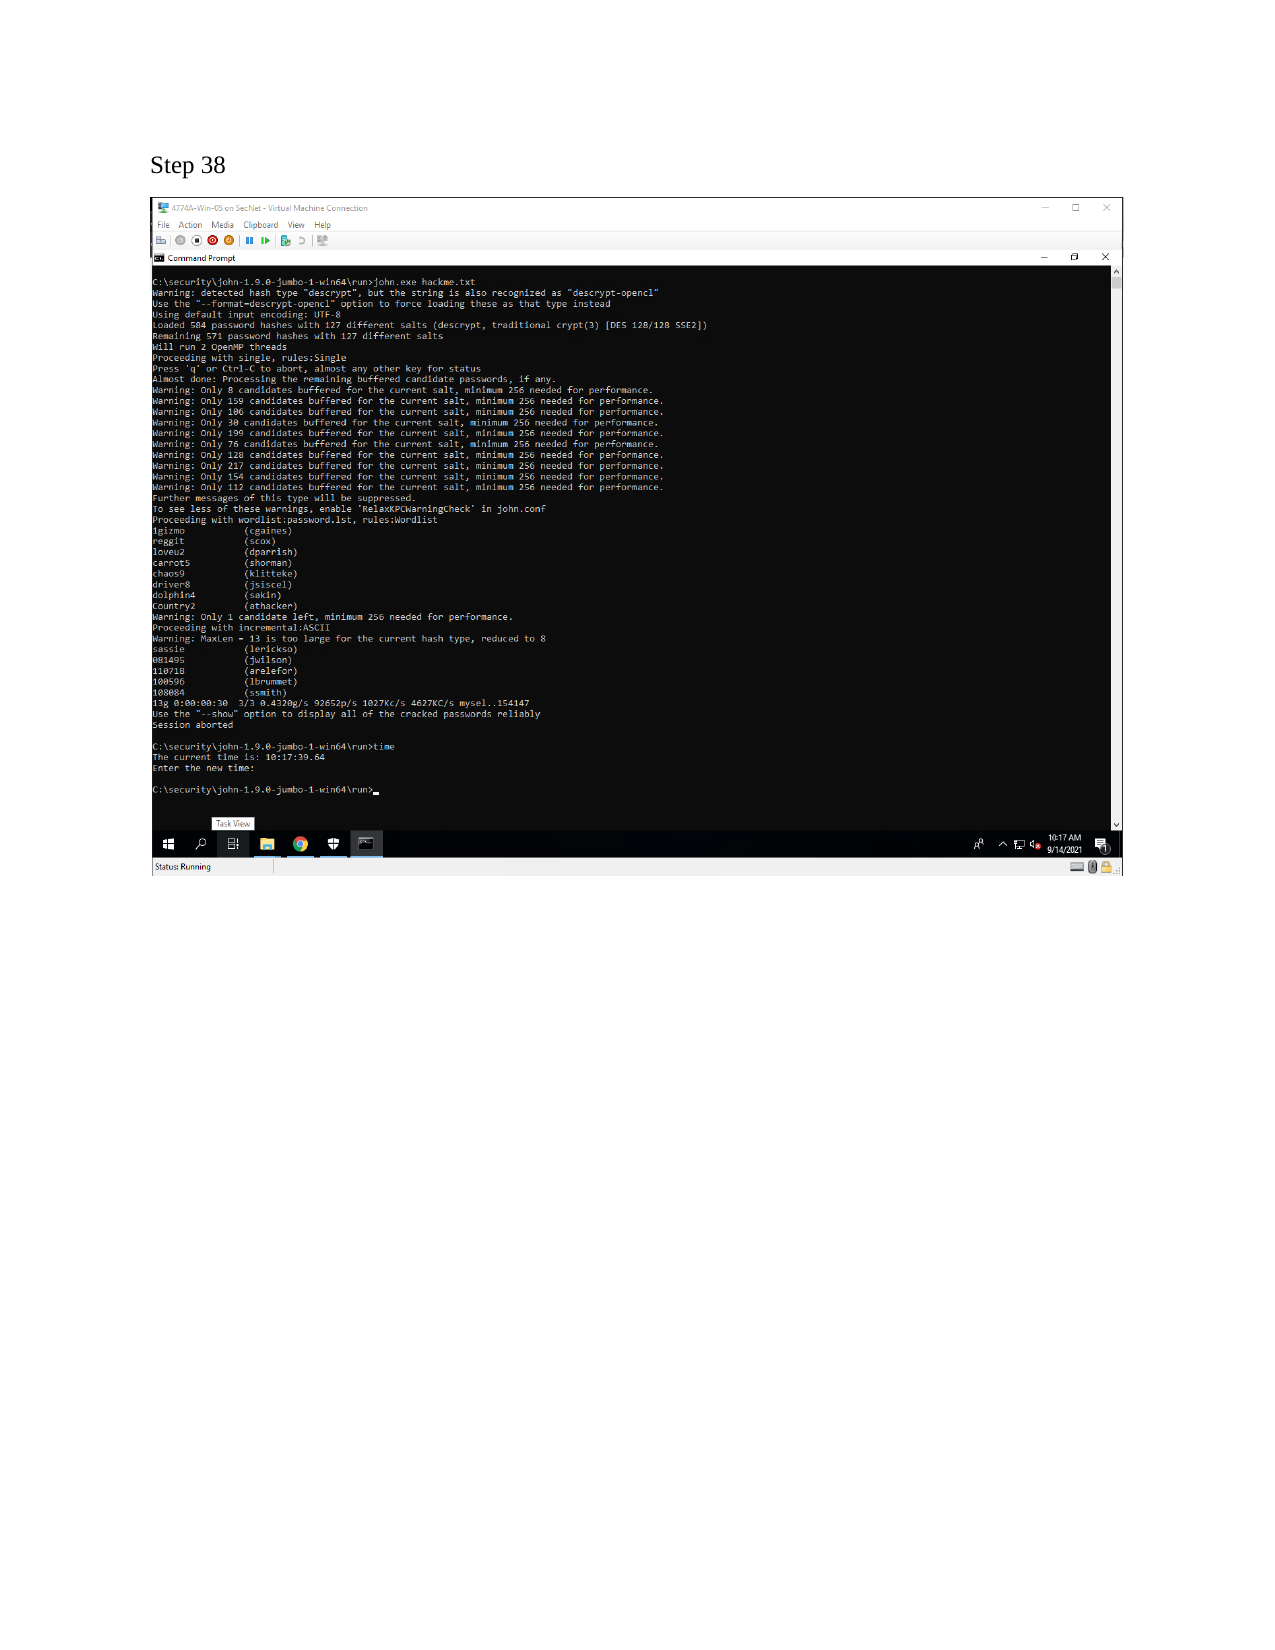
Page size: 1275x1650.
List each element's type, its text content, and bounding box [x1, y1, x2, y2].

text Step 38 [150, 150, 1125, 179]
picture [150, 197, 1124, 876]
